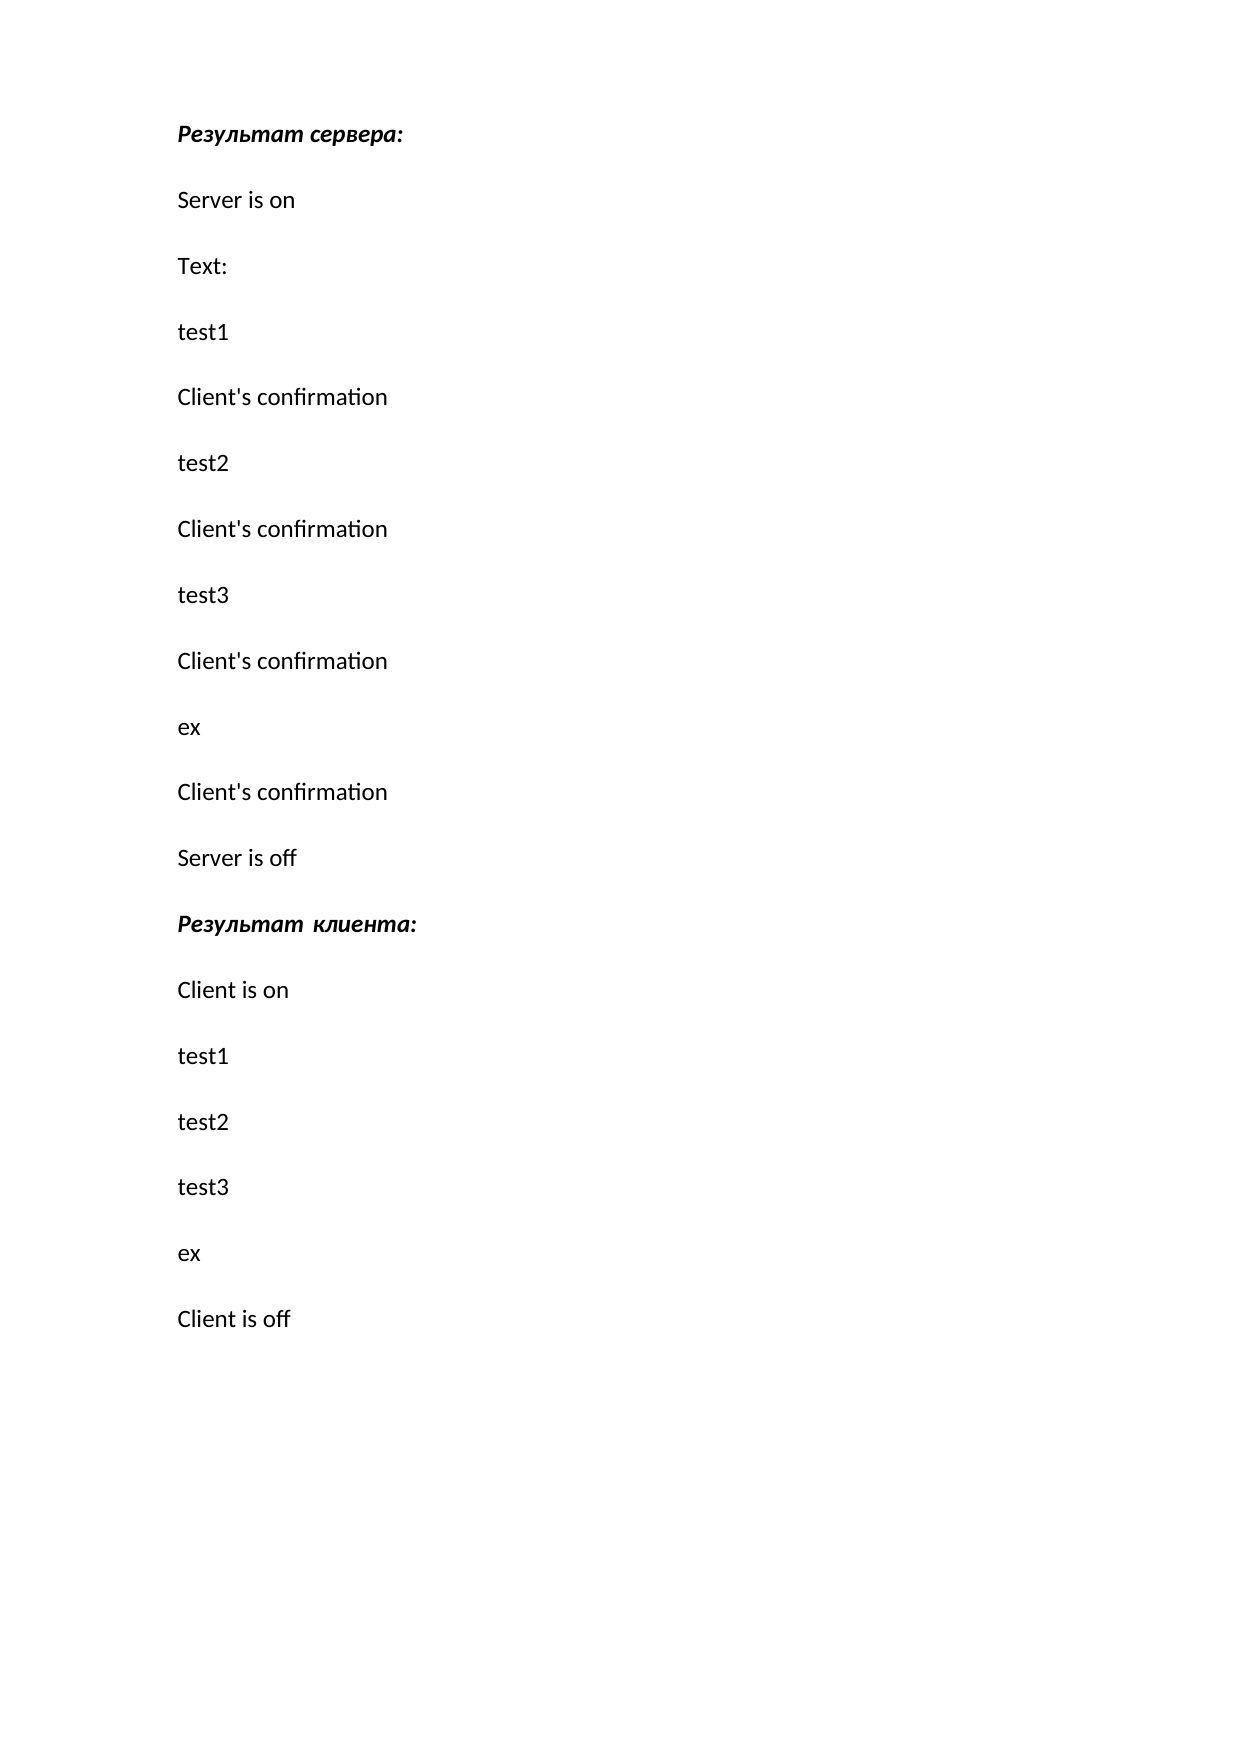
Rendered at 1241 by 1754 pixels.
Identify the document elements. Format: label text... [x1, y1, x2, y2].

text Результат сервера: Server is on Text: test1 Client's confirmation test2 Client's confirmation test3 Client's confirmation ex Client's confirmation Server is off Результат клиента: Client is on test1 test2 test3 ex Client is off [177, 118, 1152, 1334]
